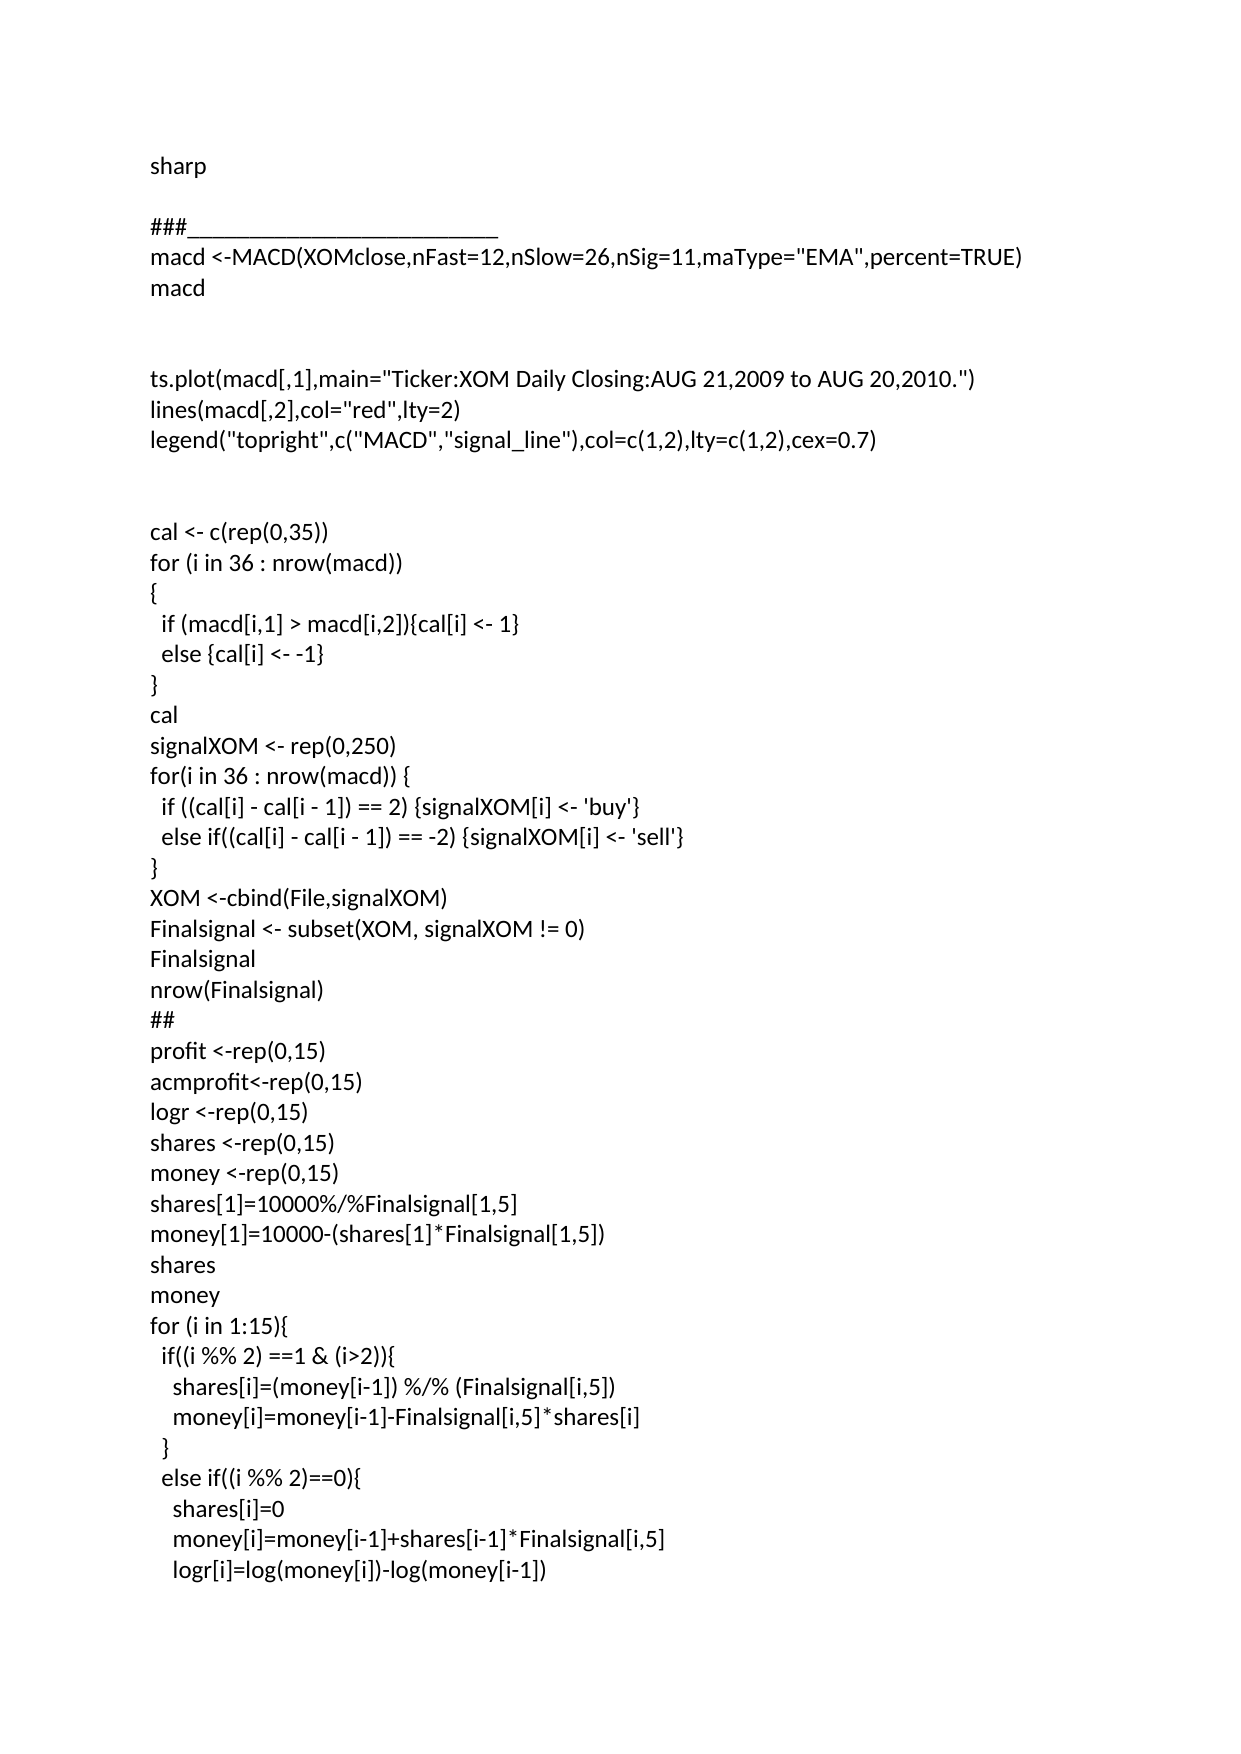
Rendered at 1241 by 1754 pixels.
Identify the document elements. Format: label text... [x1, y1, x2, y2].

text logr[i]=log(money[i])-log(money[i-1]) [150, 1554, 1090, 1584]
text money[1]=10000-(shares[1]*Finalsignal[1,5]) [150, 1218, 1090, 1249]
text ## [150, 1004, 1090, 1035]
text legend("topright",c("MACD","signal_line"),col=c(1,2),lty=c(1,2),cex=0.7) [150, 425, 1090, 455]
text macd <-MACD(XOMclose,nFast=12,nSlow=26,nSig=11,maType="EMA",percent=TRUE) [150, 242, 1090, 272]
text shares[1]=10000%/%Finalsignal[1,5] [150, 1188, 1090, 1218]
text else {cal[i] <- -1} [150, 638, 1090, 669]
text if((i %% 2) ==1 & (i>2)){ [150, 1340, 1090, 1371]
text } [150, 669, 1090, 699]
text Finalsignal <- subset(XOM, signalXOM != 0) [150, 913, 1090, 943]
text XOM <-cbind(File,signalXOM) [150, 882, 1090, 913]
text money[i]=money[i-1]+shares[i-1]*Finalsignal[i,5] [150, 1523, 1090, 1554]
text if (macd[i,1] > macd[i,2]){cal[i] <- 1} [150, 608, 1090, 638]
text else if((cal[i] - cal[i - 1]) == -2) {signalXOM[i] <- 'sell'} [150, 821, 1090, 852]
text lines(macd[,2],col="red",lty=2) [150, 394, 1090, 425]
text acmprofit<-rep(0,15) [150, 1066, 1090, 1096]
text shares[i]=(money[i-1]) %/% (Finalsignal[i,5]) [150, 1371, 1090, 1401]
text shares <-rep(0,15) [150, 1127, 1090, 1157]
text for (i in 36 : nrow(macd)) [150, 547, 1090, 577]
text Finalsignal [150, 943, 1090, 974]
text cal <- c(rep(0,35)) [150, 516, 1090, 547]
text shares [150, 1249, 1090, 1279]
text sharp [150, 150, 1090, 181]
text logr <-rep(0,15) [150, 1096, 1090, 1127]
text { [150, 577, 1090, 608]
text ts.plot(macd[,1],main="Ticker:XOM Daily Closing:AUG 21,2009 to AUG 20,2010.") [150, 364, 1090, 394]
text if ((cal[i] - cal[i - 1]) == 2) {signalXOM[i] <- 'buy'} [150, 791, 1090, 821]
text } [150, 1432, 1090, 1462]
text nrow(Finalsignal) [150, 974, 1090, 1004]
text cal [150, 699, 1090, 730]
text money[i]=money[i-1]-Finalsignal[i,5]*shares[i] [150, 1401, 1090, 1432]
text money [150, 1279, 1090, 1310]
text macd [150, 272, 1090, 303]
text signalXOM <- rep(0,250) [150, 730, 1090, 760]
text } [150, 852, 1090, 882]
text money <-rep(0,15) [150, 1157, 1090, 1188]
text else if((i %% 2)==0){ [150, 1462, 1090, 1493]
text ###_________________________ [150, 211, 1090, 242]
text for(i in 36 : nrow(macd)) { [150, 760, 1090, 791]
text shares[i]=0 [150, 1493, 1090, 1523]
text profit <-rep(0,15) [150, 1035, 1090, 1066]
text for (i in 1:15){ [150, 1310, 1090, 1340]
